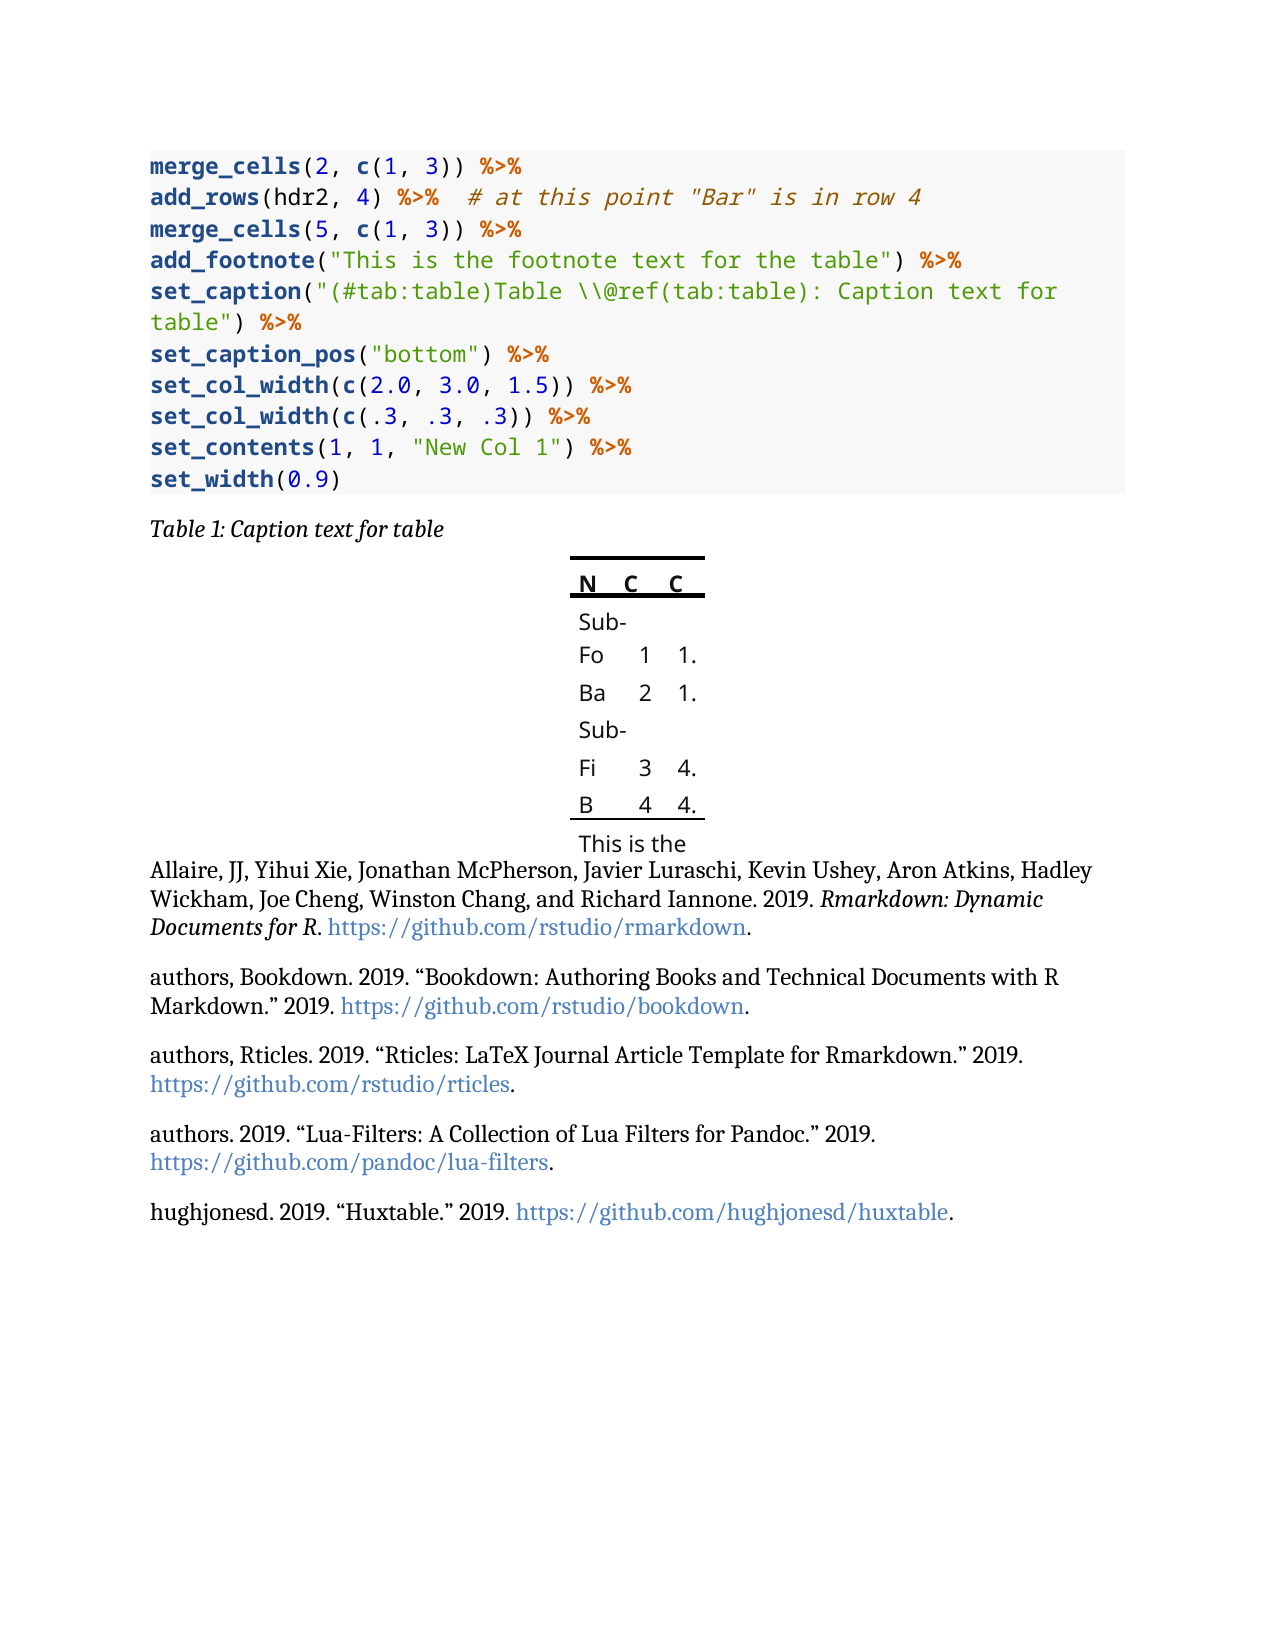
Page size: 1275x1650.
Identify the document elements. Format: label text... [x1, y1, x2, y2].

table_cell Sub-header for FizzBuzz [570, 706, 705, 743]
table_cell 1.54 [660, 668, 705, 706]
text Table 1: Caption text for table [150, 514, 1125, 543]
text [150, 150, 1125, 494]
table_cell Buzz [570, 781, 615, 818]
table_cell Sub-header for FooBar [570, 598, 705, 631]
text hughjonesd. 2019. “Huxtable.” 2019. https://github.com/hughjonesd/huxtable. [150, 1198, 1125, 1227]
table_header Col 2 [615, 560, 660, 593]
text authors, Bookdown. 2019. “Bookdown: Authoring Books and Technical Documents with R Markdown.” 2019. https://github.com/rstudio/bookdown. [150, 963, 1125, 1020]
table_cell This is the footnote text for the table [570, 820, 705, 856]
table_header New Col 1 [570, 560, 615, 593]
table_cell 1.12 [660, 631, 705, 668]
table_cell Bar [570, 668, 615, 706]
text authors. 2019. “Lua-Filters: A Collection of Lua Filters for Pandoc.” 2019. https://github.com/pandoc/lua-filters. [150, 1119, 1125, 1177]
table_cell Foo [570, 631, 615, 668]
table_cell 4.12 [660, 743, 705, 781]
table_header Col 3 [660, 560, 705, 593]
table_cell 4 [615, 781, 660, 818]
table_cell 2 [615, 668, 660, 706]
table_cell 1 [615, 631, 660, 668]
text authors, Rticles. 2019. “Rticles: LaTeX Journal Article Template for Rmarkdown.” 2019. https://github.com/rstudio/rticles. [150, 1041, 1125, 1099]
table_cell Fizz [570, 743, 615, 781]
text Allaire, JJ, Yihui Xie, Jonathan McPherson, Javier Luraschi, Kevin Ushey, Aron Atkins, Hadley Wickham, Joe Cheng, Winston Chang, and Richard Iannone. 2019. Rmarkdown: Dynamic Documents for R. https://github.com/rstudio/rmarkdown. [150, 856, 1125, 942]
table_cell 4.54 [660, 781, 705, 818]
table_cell 3 [615, 743, 660, 781]
